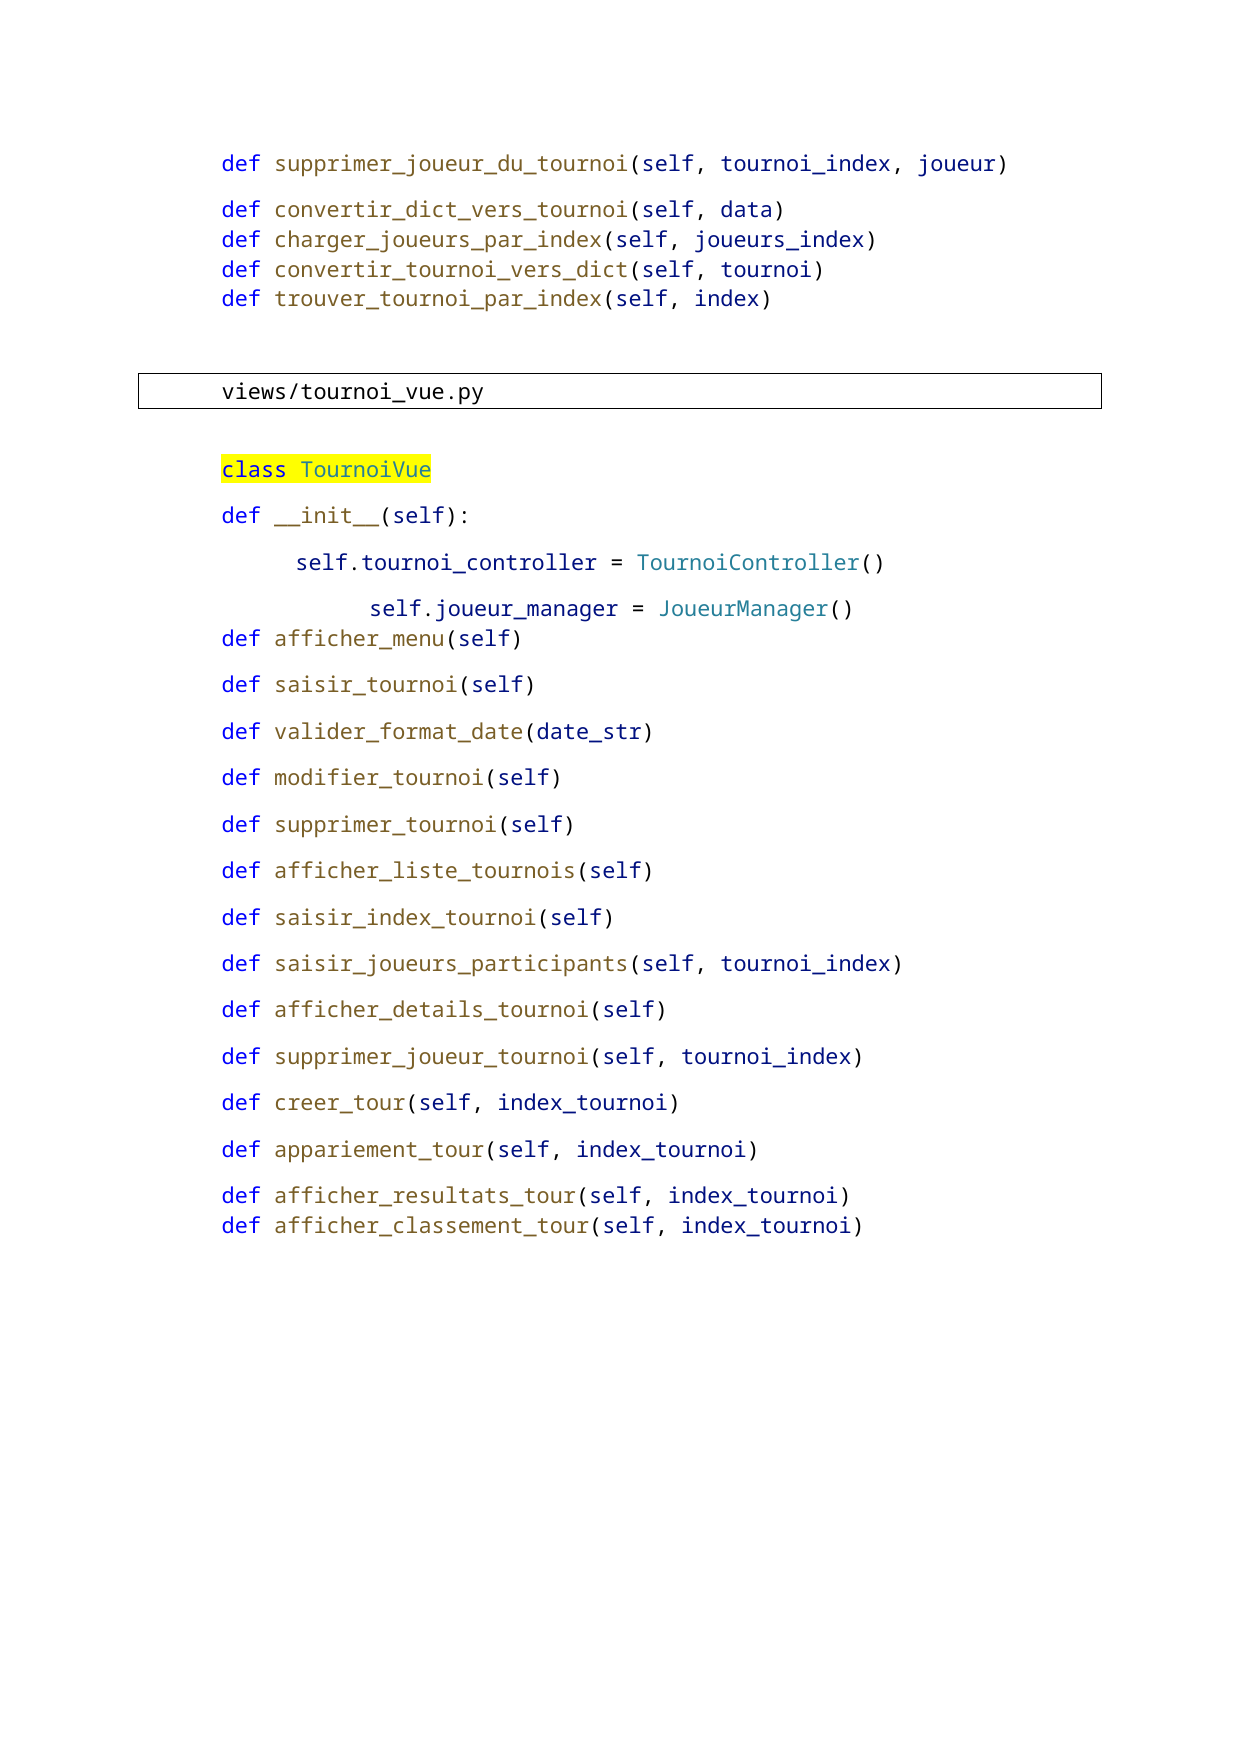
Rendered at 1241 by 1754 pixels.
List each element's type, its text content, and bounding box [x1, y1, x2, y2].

text def afficher_resultats_tour(self, index_tournoi) [148, 1180, 1093, 1210]
text self.tournoi_controller = TournoiController() [148, 546, 1093, 576]
text def modifier_tournoi(self) [148, 762, 1093, 792]
text def appariement_tour(self, index_tournoi) [148, 1134, 1093, 1163]
text def supprimer_tournoi(self) [148, 808, 1093, 838]
text def supprimer_joueur_tournoi(self, tournoi_index) [148, 1041, 1093, 1071]
text def convertir_tournoi_vers_dict(self, tournoi) [148, 254, 1093, 283]
text class TournoiVue [148, 453, 1093, 483]
text views/tournoi_vue.py [139, 374, 1101, 408]
text def afficher_details_tournoi(self) [148, 994, 1093, 1024]
text def valider_format_date(date_str) [148, 716, 1093, 745]
text self.joueur_manager = JoueurManager() [148, 593, 1093, 623]
text def afficher_classement_tour(self, index_tournoi) [148, 1210, 1093, 1240]
text def trouver_tournoi_par_index(self, index) [148, 283, 1093, 313]
text def __init__(self): [148, 500, 1093, 530]
text def afficher_menu(self) [148, 623, 1093, 652]
text def creer_tour(self, index_tournoi) [148, 1087, 1093, 1117]
text def saisir_joueurs_participants(self, tournoi_index) [148, 948, 1093, 978]
text def saisir_index_tournoi(self) [148, 901, 1093, 931]
text def charger_joueurs_par_index(self, joueurs_index) [148, 224, 1093, 254]
text def supprimer_joueur_du_tournoi(self, tournoi_index, joueur) [148, 148, 1093, 177]
text def convertir_dict_vers_tournoi(self, data) [148, 194, 1093, 224]
text def saisir_tournoi(self) [148, 669, 1093, 699]
text def afficher_liste_tournois(self) [148, 855, 1093, 885]
